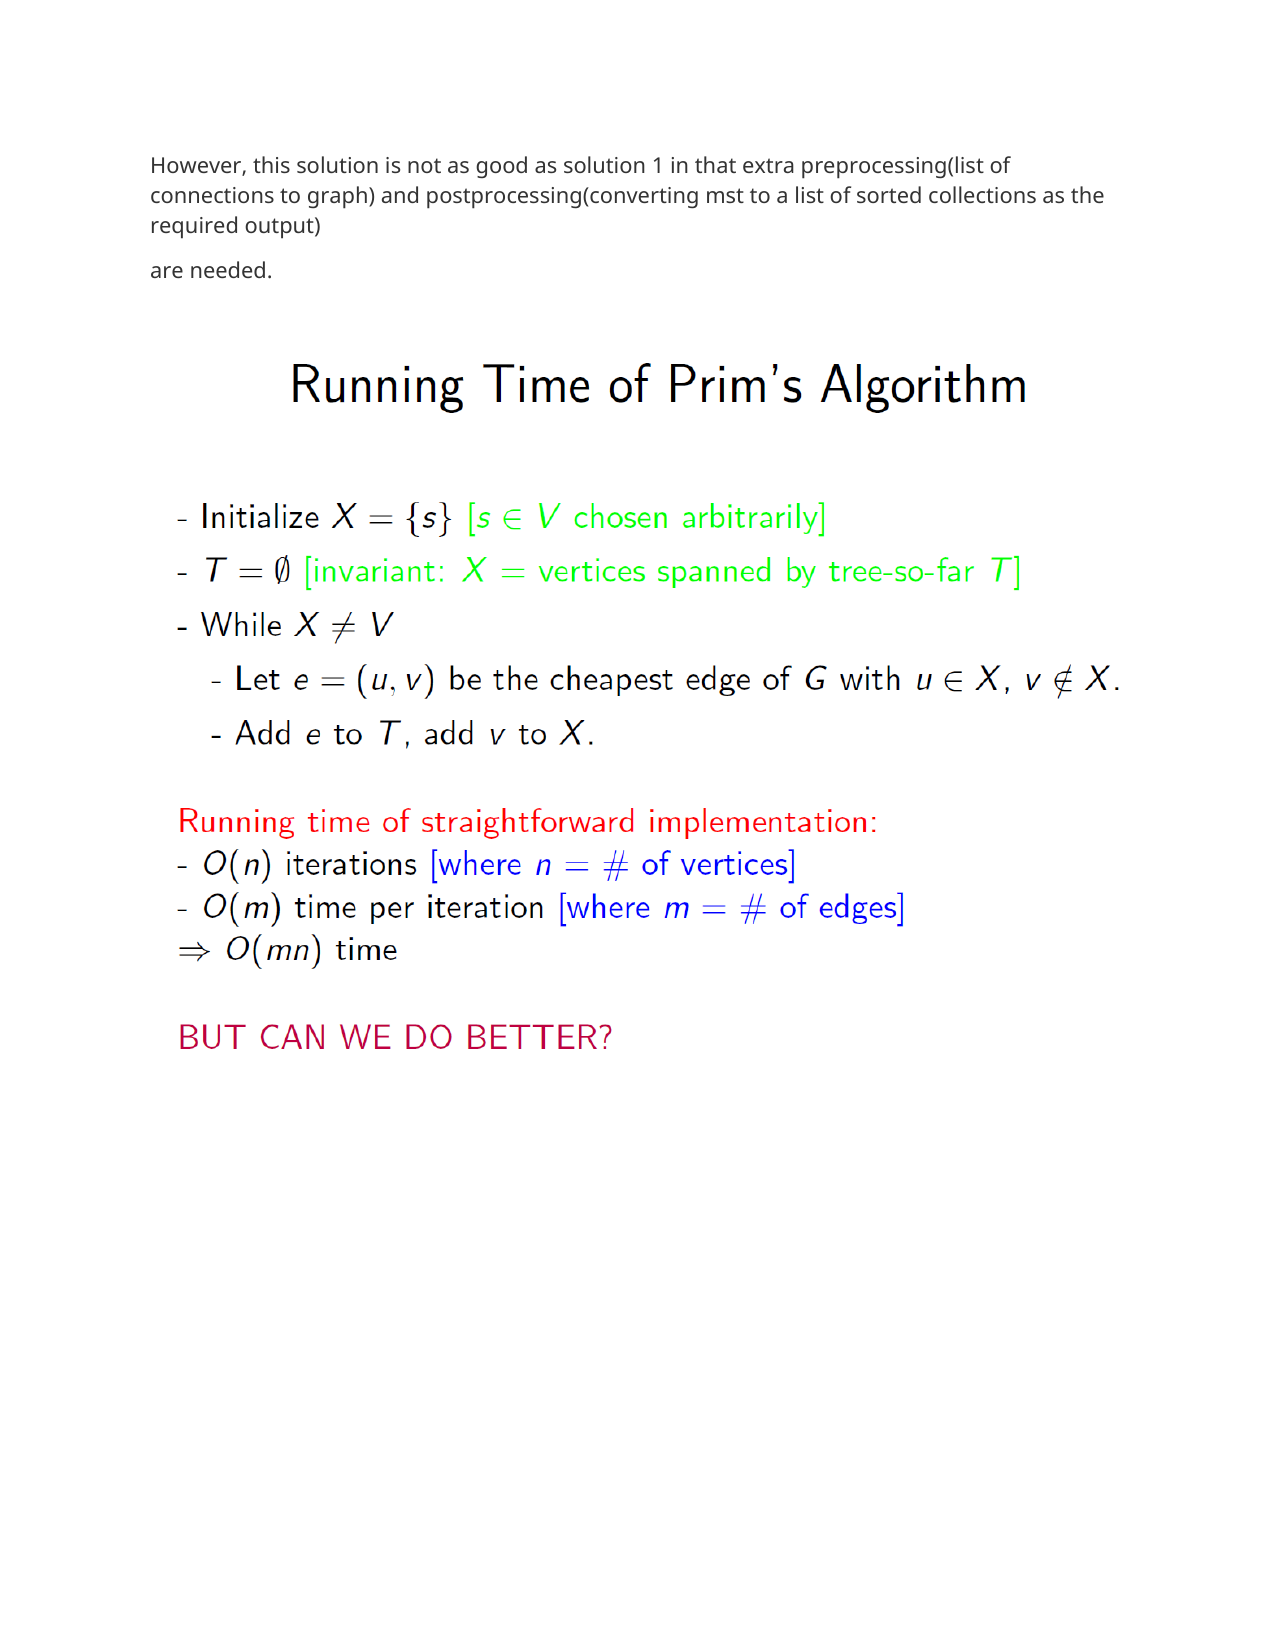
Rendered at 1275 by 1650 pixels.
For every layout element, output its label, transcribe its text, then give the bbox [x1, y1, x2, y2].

text However, this solution is not as good as solution 1 in that extra preprocessing(list of connections to graph) and postprocessing(converting mst to a list of sorted collections as the required output) [150, 150, 1125, 239]
picture [150, 345, 1127, 1073]
text are needed. [150, 255, 1125, 285]
